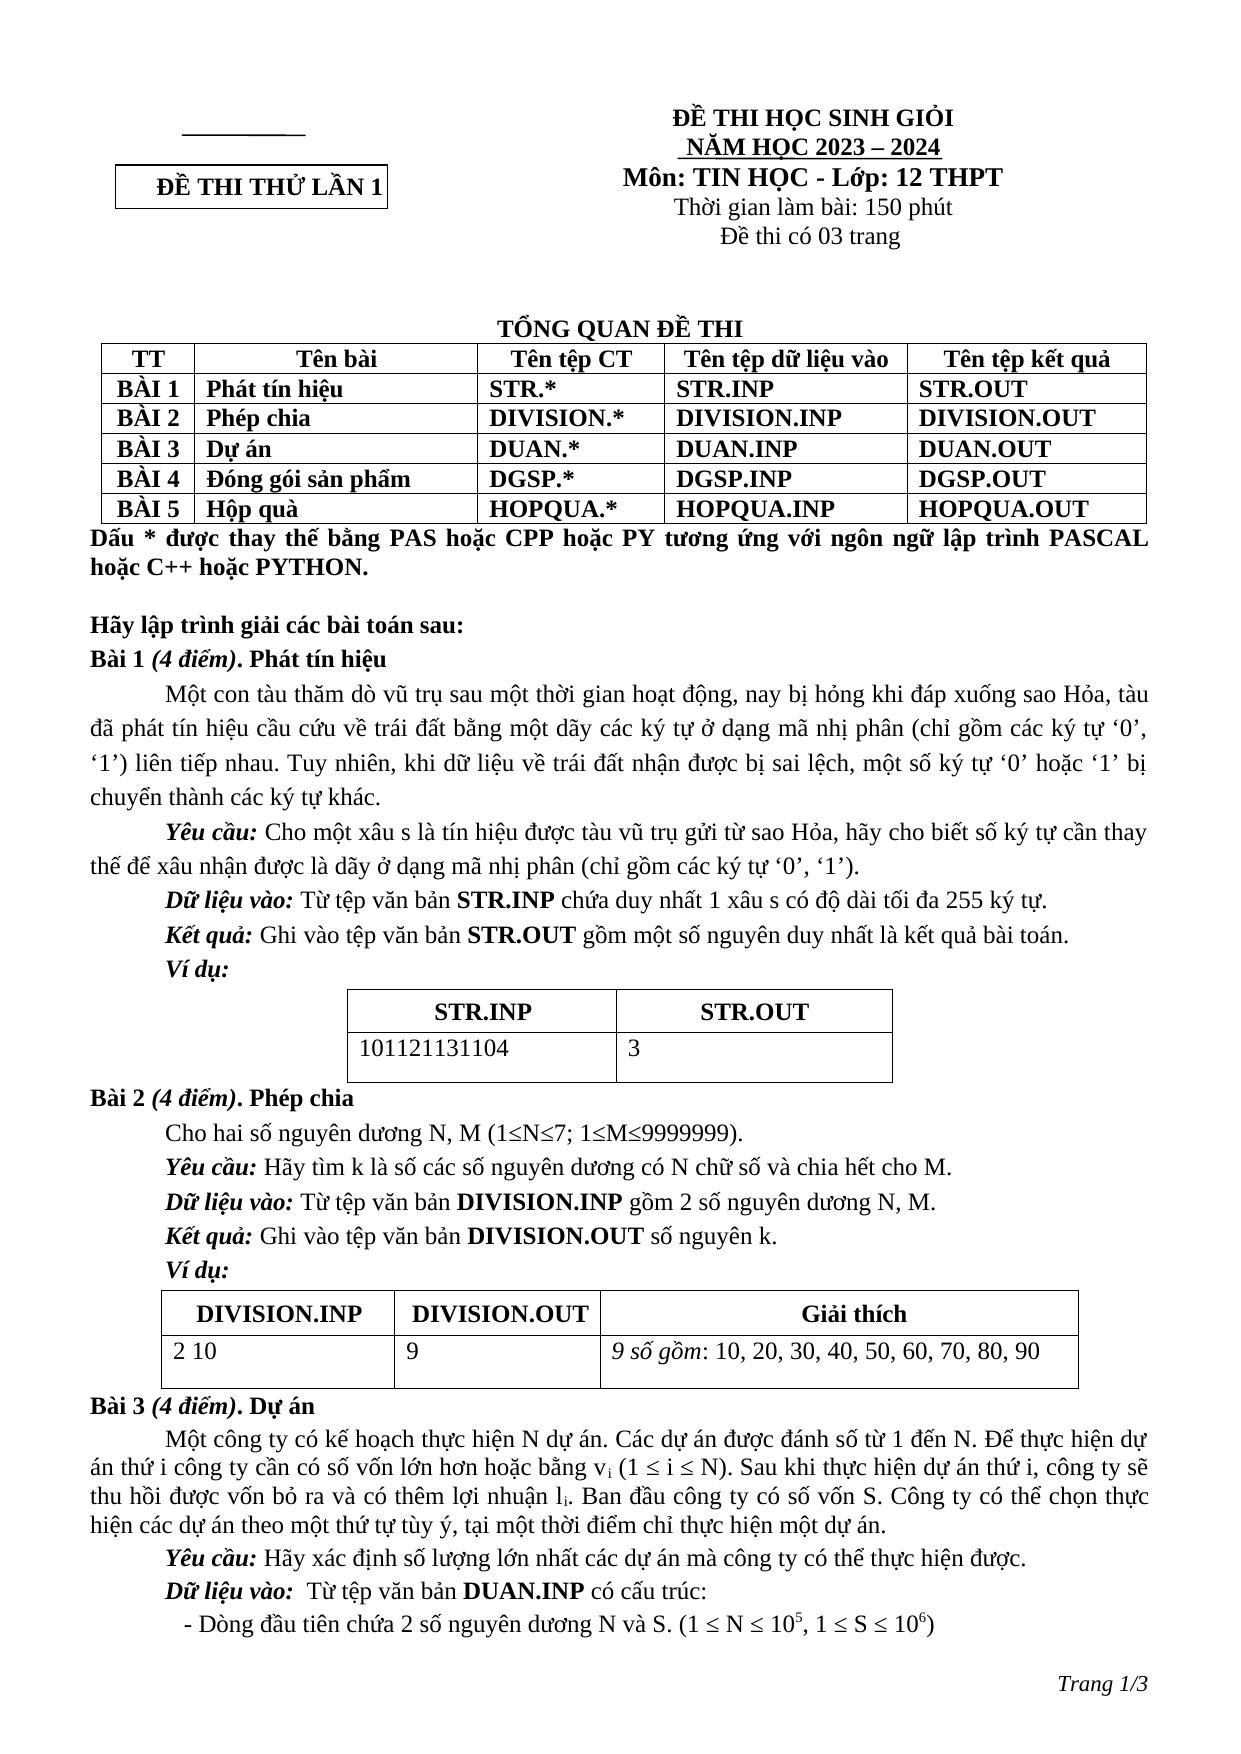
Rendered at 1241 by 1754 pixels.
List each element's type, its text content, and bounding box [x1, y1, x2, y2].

text Một công ty có kế hoạch thực hiện N dự án. Các dự án được đánh số từ 1 đến N. Để thực hiện dự án thứ i công ty cần có số vốn lớn hơn hoặc bằng vi (1 ≤ i ≤ N). Sau khi thực hiện dự án thứ i, công ty sẽ thu hồi được vốn bỏ ra và có thêm lợi nhuận li. Ban đầu công ty có số vốn S. Công ty có thể chọn thực hiện các dự án theo một thứ tự tùy ý, tại một thời điểm chỉ thực hiện một dự án. [90, 1424, 1150, 1539]
table_header DIVISION.INP [162, 1291, 394, 1335]
table_header TT [102, 344, 194, 373]
table_header [64, 104, 427, 289]
text - Dòng đầu tiên chứa 2 số nguyên dương N và S. (1 ≤ N ≤ 105, 1 ≤ S ≤ 106) [165, 1609, 1150, 1637]
text Bài 2 (4 điểm). Phép chia [90, 1083, 1150, 1112]
text Yêu cầu: Cho một xâu s là tín hiệu được tàu vũ trụ gửi từ sao Hỏa, hãy cho biết số ký tự cần thay thế để xâu nhận được là dãy ở dạng mã nhị phân (chỉ gồm các ký tự ‘0’, ‘1’). [90, 817, 1150, 880]
text Dữ liệu vào: Từ tệp văn bản DIVISION.INP gồm 2 số nguyên dương N, M. [90, 1187, 1150, 1215]
text Yêu cầu: Hãy tìm k là số các số nguyên dương có N chữ số và chia hết cho M. [90, 1152, 1150, 1181]
table_cell 9 số gồm: 10, 20, 30, 40, 50, 60, 70, 80, 90 [601, 1336, 1078, 1388]
table_cell BÀI 1 [102, 374, 194, 402]
text Dấu * được thay thế bằng PAS hoặc CPP hoặc PY tương ứng với ngôn ngữ lập trình PASCAL hoặc C++ hoặc PYTHON. [90, 523, 1150, 581]
text Dữ liệu vào: Từ tệp văn bản DUAN.INP có cấu trúc: [90, 1576, 1150, 1604]
table_header Giải thích [601, 1291, 1078, 1335]
text Ví dụ: [90, 1256, 1150, 1284]
table_header Tên tệp dữ liệu vào [665, 344, 907, 373]
table_cell Phép chia [195, 404, 477, 433]
table_cell DUAN.* [478, 434, 664, 463]
table_cell DUAN.OUT [908, 434, 1146, 463]
text TỔNG QUAN ĐỀ THI [90, 314, 1150, 343]
table_header Tên bài [195, 344, 477, 373]
table_cell Phát tín hiệu [195, 374, 477, 402]
table_cell Dự án [195, 434, 477, 463]
text Cho hai số nguyên dương N, M (1≤N≤7; 1≤M≤9999999). [90, 1118, 1150, 1146]
text Hãy lập trình giải các bài toán sau: [90, 610, 1150, 638]
table_cell DIVISION.OUT [908, 404, 1146, 433]
table_cell Đóng gói sản phẩm [195, 464, 477, 493]
text Dữ liệu vào: Từ tệp văn bản STR.INP chứa duy nhất 1 xâu s có độ dài tối đa 255 ký tự. [90, 886, 1150, 914]
table_cell HOPQUA.INP [665, 494, 907, 522]
text Bài 3 (4 điểm). Dự án [90, 1391, 1150, 1419]
table_cell BÀI 3 [102, 434, 194, 463]
table_header Tên tệp kết quả [908, 344, 1146, 373]
text Một con tàu thăm dò vũ trụ sau một thời gian hoạt động, nay bị hỏng khi đáp xuống sao Hỏa, tàu đã phát tín hiệu cầu cứu về trái đất bằng một dãy các ký tự ở dạng mã nhị phân (chỉ gồm các ký tự ‘0’, ‘1’) liên tiếp nhau. Tuy nhiên, khi dữ liệu về trái đất nhận được bị sai lệch, một số ký tự ‘0’ hoặc ‘1’ bị chuyển thành các ký tự khác. [90, 679, 1150, 811]
table_header DIVISION.OUT [395, 1291, 600, 1335]
table_header ĐỀ THI HỌC SINH GIỎI NĂM HỌC 2023 – 2024 Môn: TIN HỌC - Lớp: 12 THPT Thời gian làm bài: 150 phút Đề thi có 03 trang [428, 104, 1198, 289]
table_header STR.INP [348, 990, 616, 1032]
text Yêu cầu: Hãy xác định số lượng lớn nhất các dự án mà công ty có thể thực hiện được. [90, 1543, 1150, 1572]
table_cell 3 [617, 1033, 892, 1082]
table_cell BÀI 5 [102, 494, 194, 522]
table_cell STR.* [478, 374, 664, 402]
text Kết quả: Ghi vào tệp văn bản STR.OUT gồm một số nguyên duy nhất là kết quả bài toán. [90, 920, 1150, 949]
table_cell 2 10 [162, 1336, 394, 1388]
text Ví dụ: [90, 954, 1150, 983]
table_cell BÀI 4 [102, 464, 194, 493]
table_cell STR.INP [665, 374, 907, 402]
table_cell DIVISION.* [478, 404, 664, 433]
text Bài 1 (4 điểm). Phát tín hiệu [90, 644, 1150, 673]
table_cell BÀI 2 [102, 404, 194, 433]
table_cell 101121131104 [348, 1033, 616, 1082]
table_cell DUAN.INP [665, 434, 907, 463]
table_header STR.OUT [617, 990, 892, 1032]
table_cell DGSP.INP [665, 464, 907, 493]
table_cell HOPQUA.* [478, 494, 664, 522]
table_cell DGSP.OUT [908, 464, 1146, 493]
table_cell Hộp quà [195, 494, 477, 522]
text Kết quả: Ghi vào tệp văn bản DIVISION.OUT số nguyên k. [90, 1221, 1150, 1250]
table_cell DIVISION.INP [665, 404, 907, 433]
table_cell HOPQUA.OUT [908, 494, 1146, 522]
table_cell DGSP.* [478, 464, 664, 493]
table_cell 9 [395, 1336, 600, 1388]
table_header Tên tệp CT [478, 344, 664, 373]
table_cell STR.OUT [908, 374, 1146, 402]
